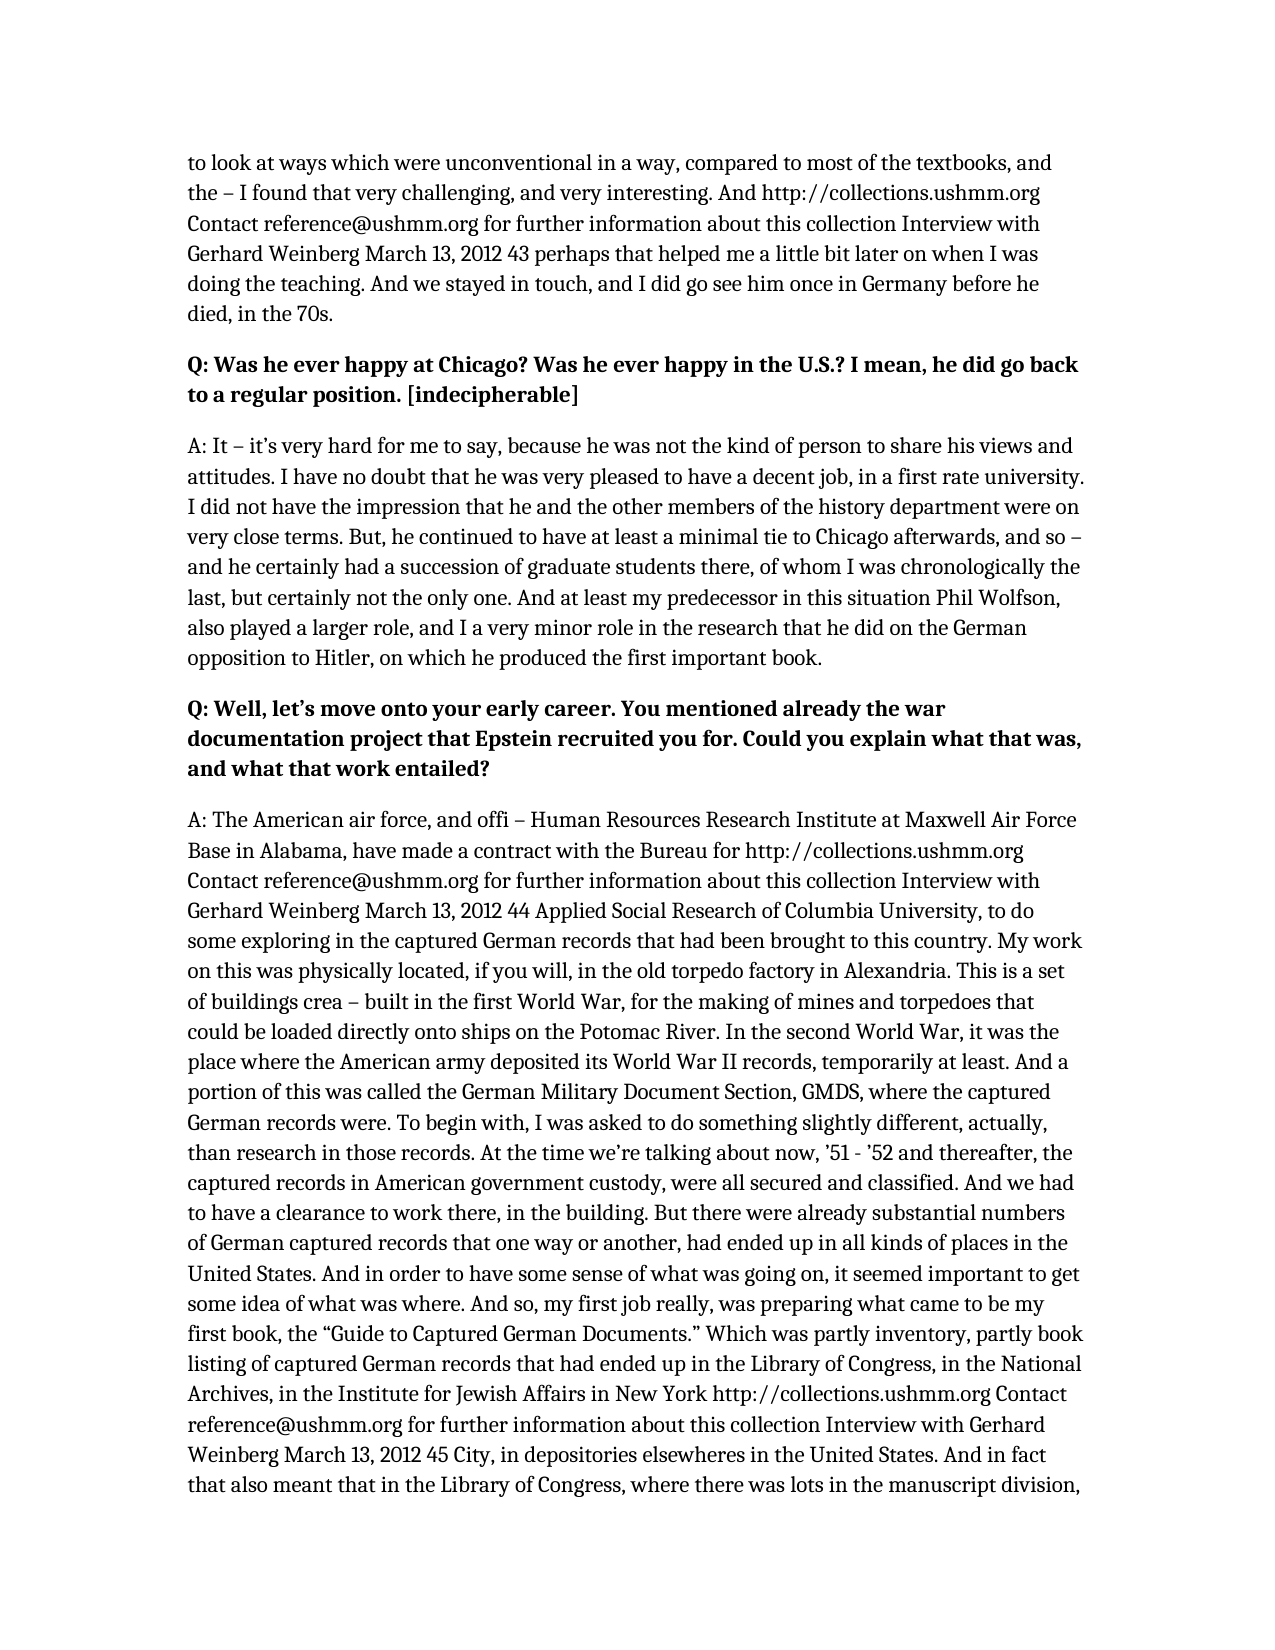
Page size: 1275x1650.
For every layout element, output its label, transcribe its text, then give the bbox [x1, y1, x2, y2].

text A: It – it’s very hard for me to say, because he was not the kind of person to share his views and attitudes. I have no doubt that he was very pleased to have a decent job, in a first rate university. I did not have the impression that he and the other members of the history department were on very close terms. But, he continued to have at least a minimal tie to Chicago afterwards, and so – and he certainly had a succession of graduate students there, of whom I was chronologically the last, but certainly not the only one. And at least my predecessor in this situation Phil Wolfson, also played a larger role, and I a very minor role in the research that he did on the German opposition to Hitler, on which he produced the first important book. [187, 433, 1087, 671]
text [187, 150, 1087, 327]
text Q: Was he ever happy at Chicago? Was he ever happy in the U.S.? I mean, he did go back to a regular position. [indecipherable] [187, 352, 1087, 409]
text Q: Well, let’s move onto your early career. You mentioned already the war documentation project that Epstein recruited you for. Could you explain what that was, and what that work entailed? [187, 696, 1087, 783]
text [187, 807, 1087, 1498]
